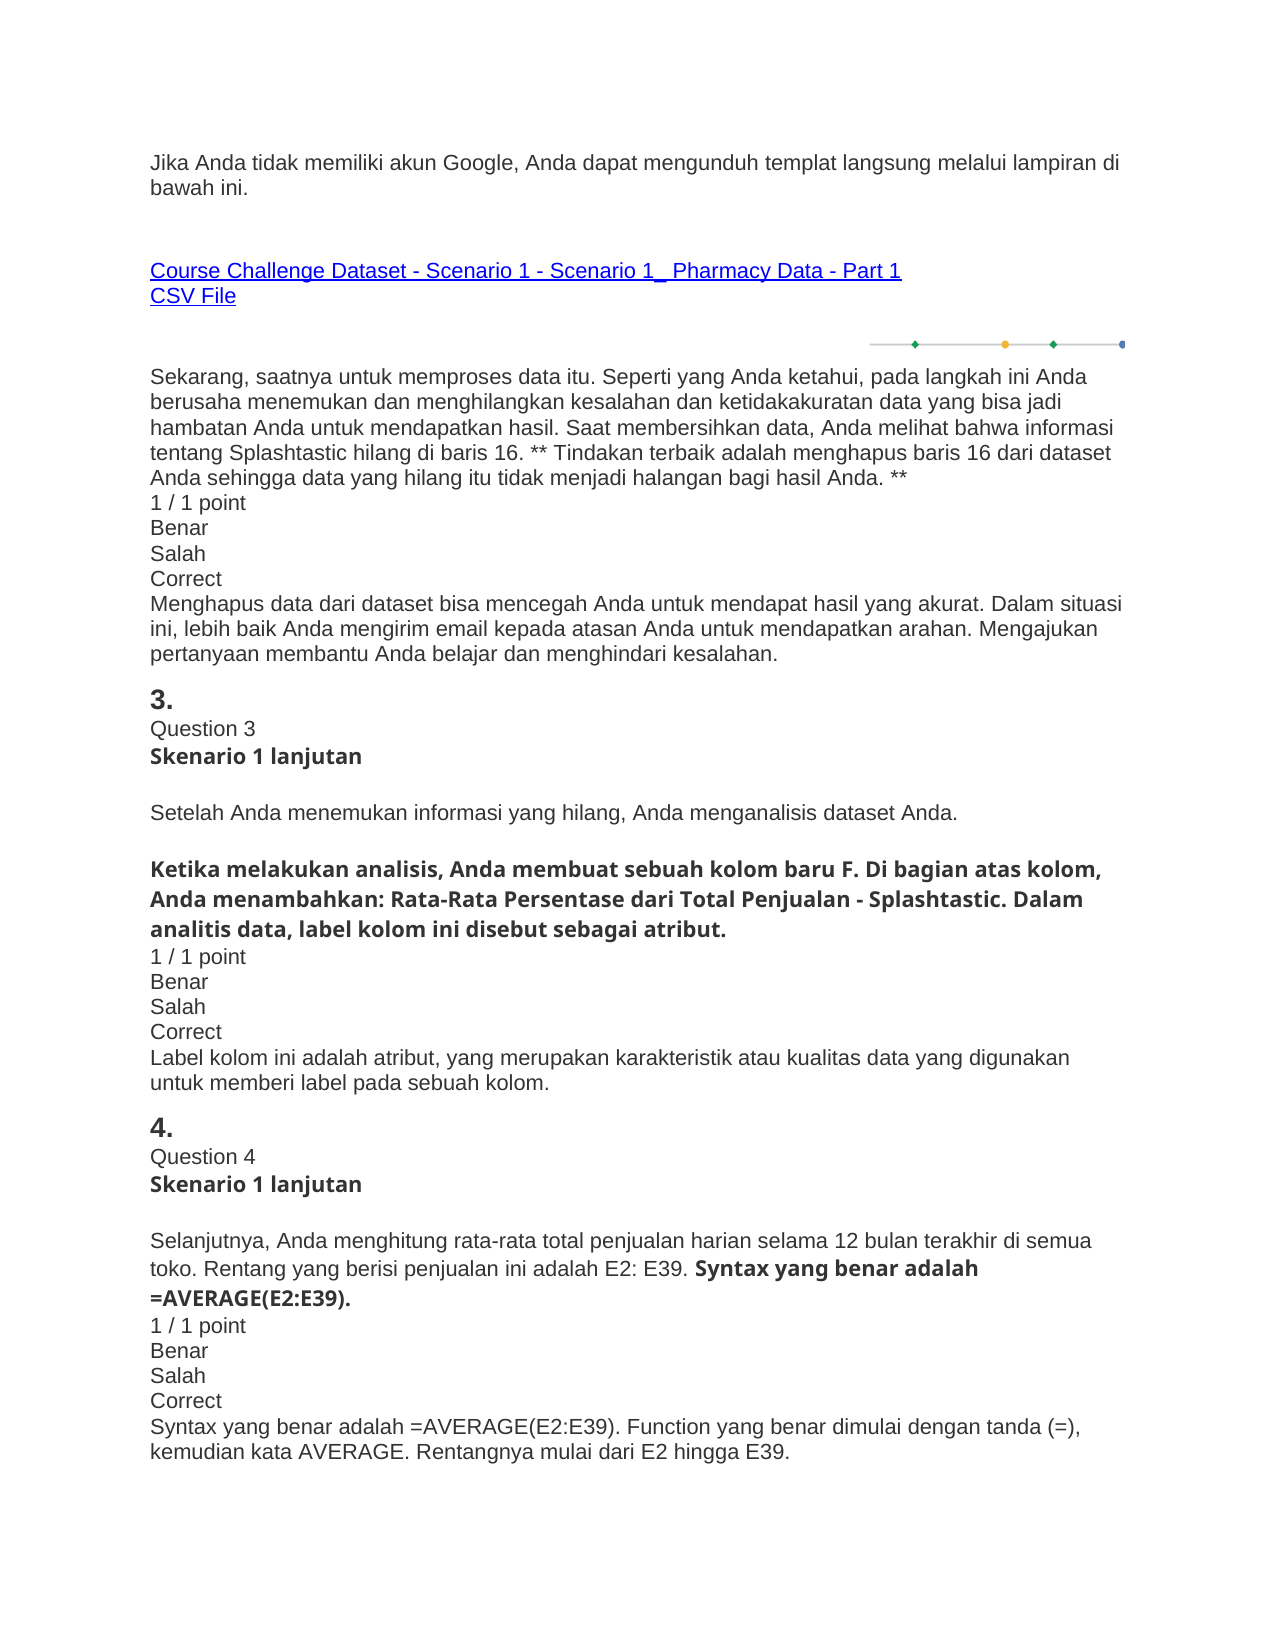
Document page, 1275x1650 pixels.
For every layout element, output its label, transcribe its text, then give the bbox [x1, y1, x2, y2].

text 3. [150, 683, 1125, 716]
text 4. [150, 1111, 1125, 1144]
text Question 3 [150, 716, 1125, 741]
text Jika Anda tidak memiliki akun Google, Anda dapat mengunduh templat langsung melalui lampiran di bawah ini. [150, 150, 1125, 200]
text Course Challenge Dataset - Scenario 1 - Scenario 1_ Pharmacy Data - Part 1 [150, 258, 1125, 283]
picture [150, 336, 1125, 353]
text Correct [150, 1388, 1125, 1414]
text Selanjutnya, Anda menghitung rata-rata total penjualan harian selama 12 bulan terakhir di semua toko. Rentang yang berisi penjualan ini adalah E2: E39. Syntax yang benar adalah =AVERAGE(E2:E39). [150, 1228, 1125, 1313]
text Skenario 1 lanjutan [150, 1169, 1125, 1199]
text Correct [150, 1019, 1125, 1044]
text 1 / 1 point [150, 943, 1125, 969]
text Salah [150, 994, 1125, 1019]
text Salah [150, 1363, 1125, 1388]
text Salah [150, 541, 1125, 566]
text Benar [150, 1338, 1125, 1363]
text 1 / 1 point [150, 1313, 1125, 1338]
text Menghapus data dari dataset bisa mencegah Anda untuk mendapat hasil yang akurat. Dalam situasi ini, lebih baik Anda mengirim email kepada atasan Anda untuk mendapatkan arahan. Mengajukan pertanyaan membantu Anda belajar dan menghindari kesalahan. [150, 591, 1125, 667]
text Syntax yang benar adalah =AVERAGE(E2:E39). Function yang benar dimulai dengan tanda (=), kemudian kata AVERAGE. Rentangnya mulai dari E2 hingga E39. [150, 1414, 1125, 1464]
text Label kolom ini adalah atribut, yang merupakan karakteristik atau kualitas data yang digunakan untuk memberi label pada sebuah kolom. [150, 1044, 1125, 1095]
text 1 / 1 point [150, 490, 1125, 515]
text Benar [150, 515, 1125, 541]
text Skenario 1 lanjutan [150, 741, 1125, 771]
text Benar [150, 969, 1125, 994]
text Setelah Anda menemukan informasi yang hilang, Anda menganalisis dataset Anda. [150, 800, 1125, 825]
text Ketika melakukan analisis, Anda membuat sebuah kolom baru F. Di bagian atas kolom, Anda menambahkan: Rata-Rata Persentase dari Total Penjualan - Splashtastic. Dalam analitis data, label kolom ini disebut sebagai atribut. [150, 854, 1125, 943]
text CSV File [150, 283, 1125, 308]
text Correct [150, 566, 1125, 591]
text Question 4 [150, 1144, 1125, 1169]
text Sekarang, saatnya untuk memproses data itu. Seperti yang Anda ketahui, pada langkah ini Anda berusaha menemukan dan menghilangkan kesalahan dan ketidakakuratan data yang bisa jadi hambatan Anda untuk mendapatkan hasil. Saat membersihkan data, Anda melihat bahwa informasi tentang Splashtastic hilang di baris 16. ** Tindakan terbaik adalah menghapus baris 16 dari dataset Anda sehingga data yang hilang itu tidak menjadi halangan bagi hasil Anda. ** [150, 364, 1125, 490]
